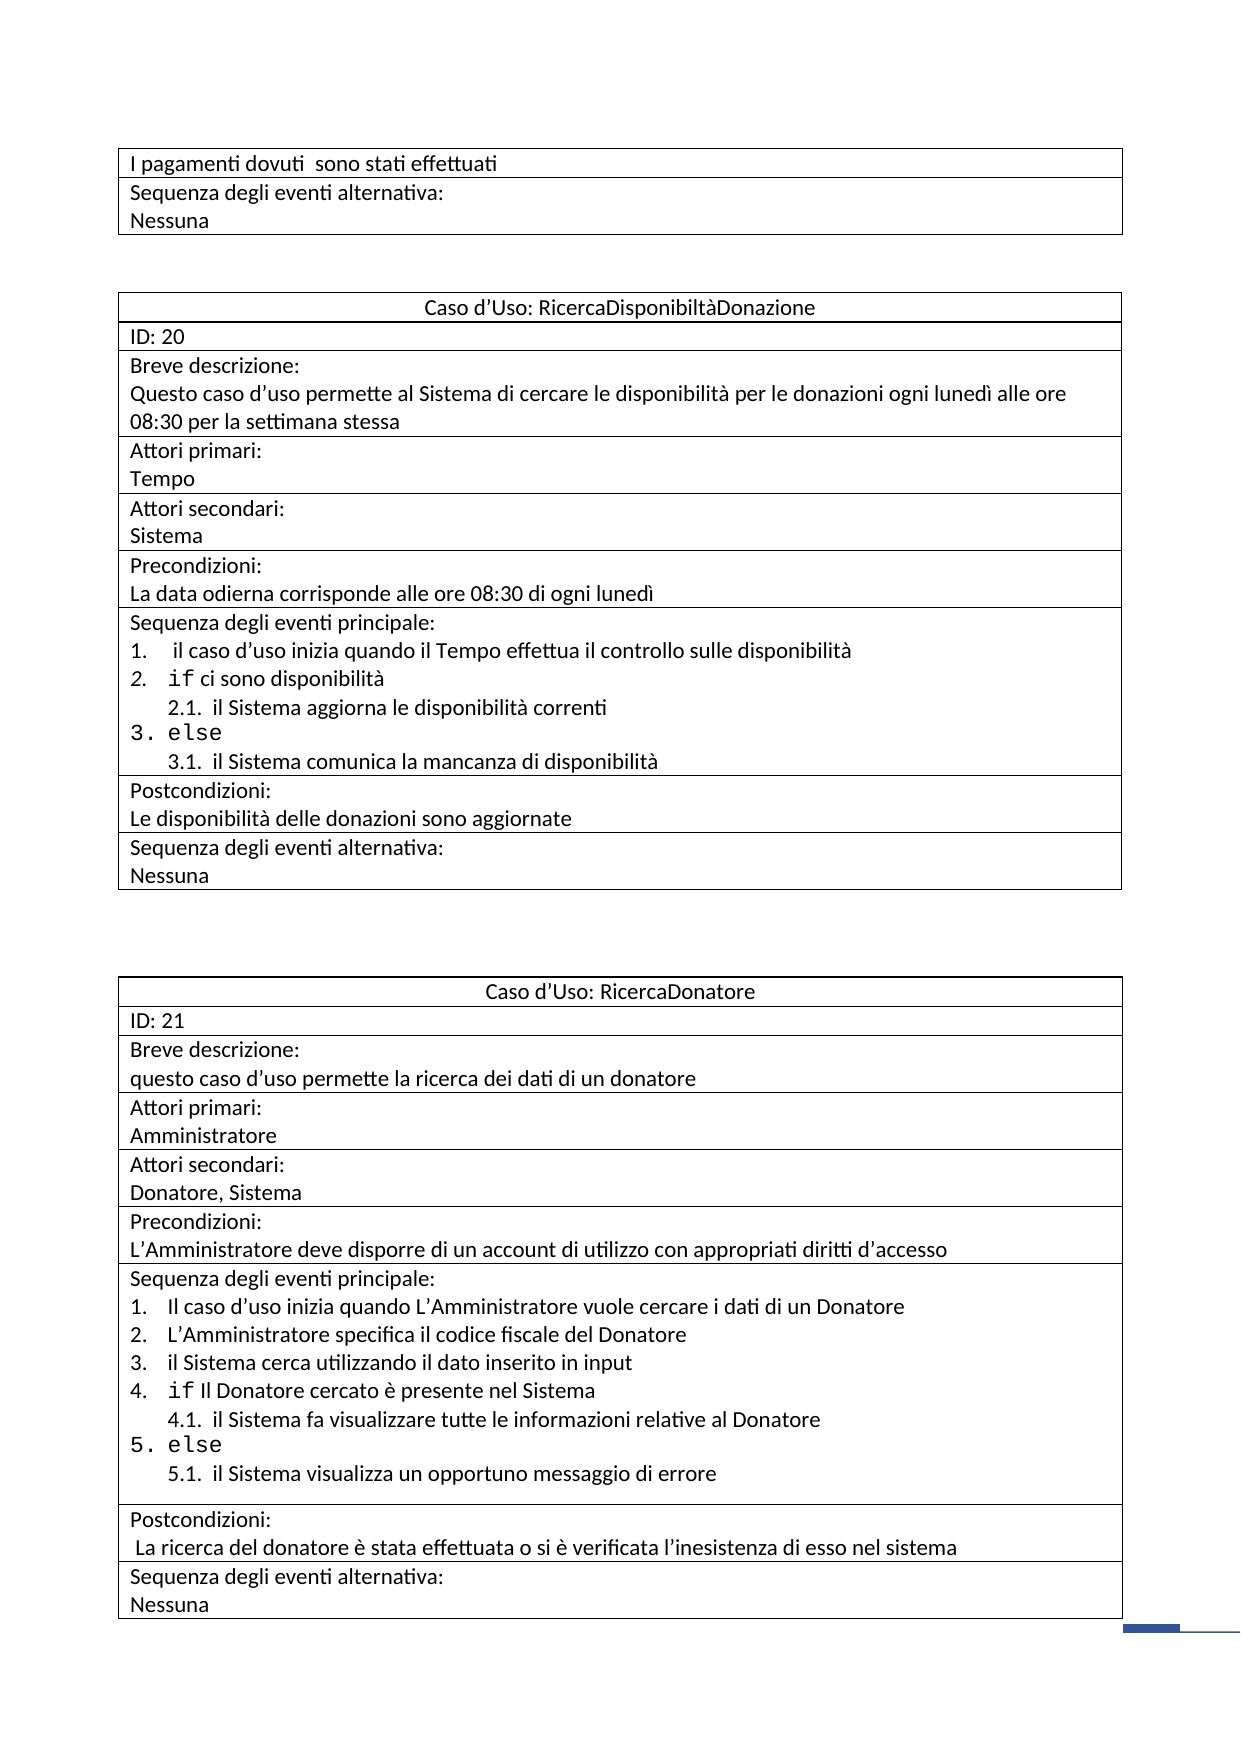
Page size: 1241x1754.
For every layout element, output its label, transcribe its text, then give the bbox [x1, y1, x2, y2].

table_cell Attori primari: Amministratore [119, 1093, 1122, 1149]
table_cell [119, 149, 1122, 177]
table_cell Sequenza degli eventi alternativa: Nessuna [119, 178, 1122, 234]
table_cell Attori primari: Tempo [119, 437, 1121, 493]
table_cell ID: 20 [119, 323, 1121, 350]
table_cell ID: 21 [119, 1007, 1122, 1034]
table_cell Sequenza degli eventi alternativa: Nessuna [119, 1562, 1122, 1618]
table_header Caso d’Uso: RicercaDonatore [119, 978, 1122, 1006]
table_cell Breve descrizione: Questo caso d’uso permette al Sistema di cercare le disponibilità per le donazioni ogni lunedì alle ore 08:30 per la settimana stessa [119, 351, 1121, 436]
table_cell Precondizioni: La data odierna corrisponde alle ore 08:30 di ogni lunedì [119, 551, 1121, 607]
table_cell Attori secondari: Donatore, Sistema [119, 1150, 1122, 1206]
table_header Caso d’Uso: RicercaDisponibiltàDonazione [119, 293, 1121, 321]
table_cell Postcondizioni: Le disponibilità delle donazioni sono aggiornate [119, 776, 1121, 832]
table_cell Precondizioni: L’Amministratore deve disporre di un account di utilizzo con appropriati diritti d’accesso [119, 1207, 1122, 1263]
table_cell Postcondizioni: La ricerca del donatore è stata effettuata o si è verificata l’inesistenza di esso nel sistema [119, 1505, 1122, 1561]
table_cell Sequenza degli eventi principale: il caso d’uso inizia quando il Tempo effettua il controllo sulle disponibilità if ci sono disponibilità il Sistema aggiorna le disponibilità correnti else il Sistema comunica la mancanza di disponibilità [119, 608, 1121, 775]
table_cell Sequenza degli eventi principale: Il caso d’uso inizia quando L’Amministratore vuole cercare i dati di un Donatore L’Amministratore specifica il codice fiscale del Donatore il Sistema cerca utilizzando il dato inserito in input if Il Donatore cercato è presente nel Sistema il Sistema fa visualizzare tutte le informazioni relative al Donatore else il Sistema visualizza un opportuno messaggio di errore [119, 1264, 1122, 1504]
table_cell Sequenza degli eventi alternativa: Nessuna [119, 833, 1121, 889]
table_cell Attori secondari: Sistema [119, 494, 1121, 550]
table_cell Breve descrizione: questo caso d’uso permette la ricerca dei dati di un donatore [119, 1036, 1122, 1092]
